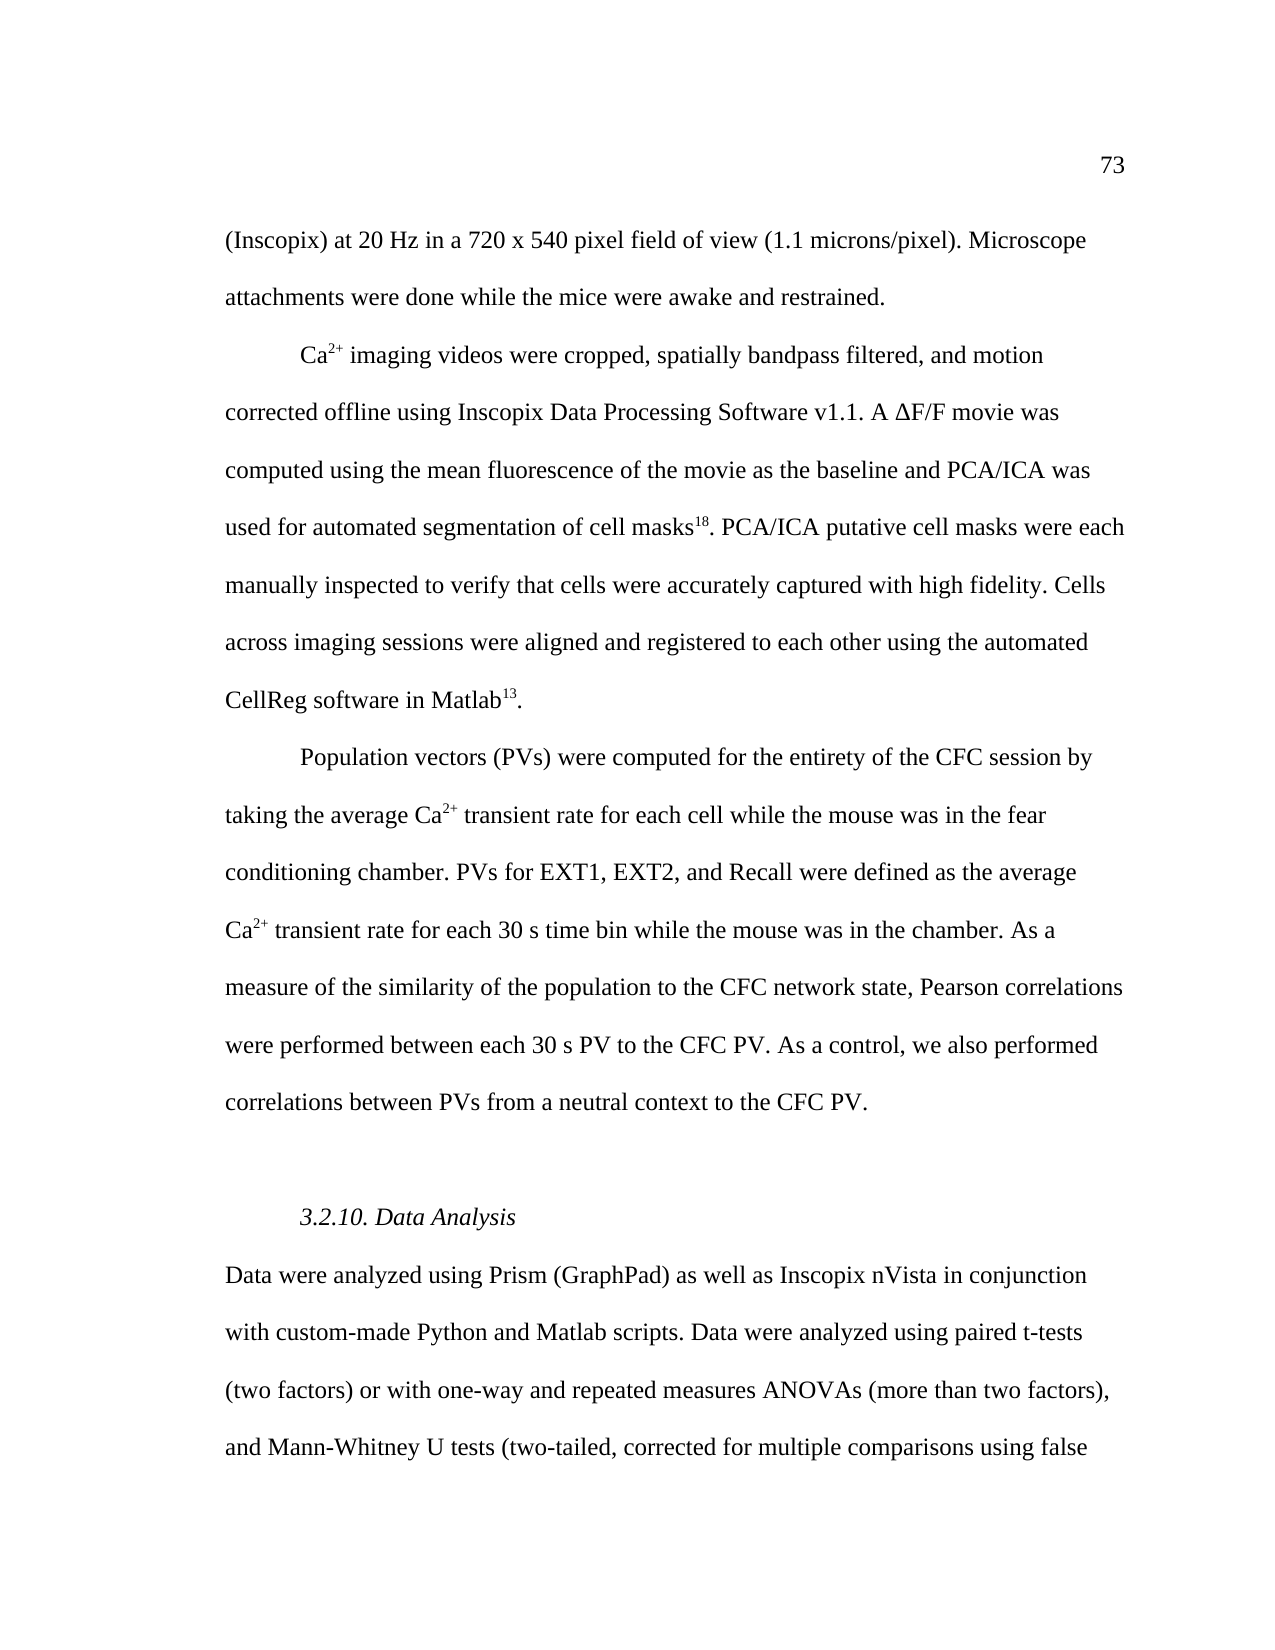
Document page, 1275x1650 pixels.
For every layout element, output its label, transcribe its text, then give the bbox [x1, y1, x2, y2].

text Population vectors (PVs) were computed for the entirety of the CFC session by taking the average Ca2+ transient rate for each cell while the mouse was in the fear conditioning chamber. PVs for EXT1, EXT2, and Recall were defined as the average Ca2+ transient rate for each 30 s time bin while the mouse was in the chamber. As a measure of the similarity of the population to the CFC network state, Pearson correlations were performed between each 30 s PV to the CFC PV. As a control, we also performed correlations between PVs from a neutral context to the CFC PV. [225, 742, 1125, 1116]
text Ca2+ imaging videos were cropped, spatially bandpass filtered, and motion corrected offline using Inscopix Data Processing Software v1.1. A ΔF/F movie was computed using the mean fluorescence of the movie as the baseline and PCA/ICA was used for automated segmentation of cell masks18. PCA/ICA putative cell masks were each manually inspected to verify that cells were accurately captured with high fidelity. Cells across imaging sessions were aligned and registered to each other using the automated CellReg software in Matlab13. [225, 340, 1125, 714]
subtitle Data Analysis [300, 1202, 1125, 1231]
